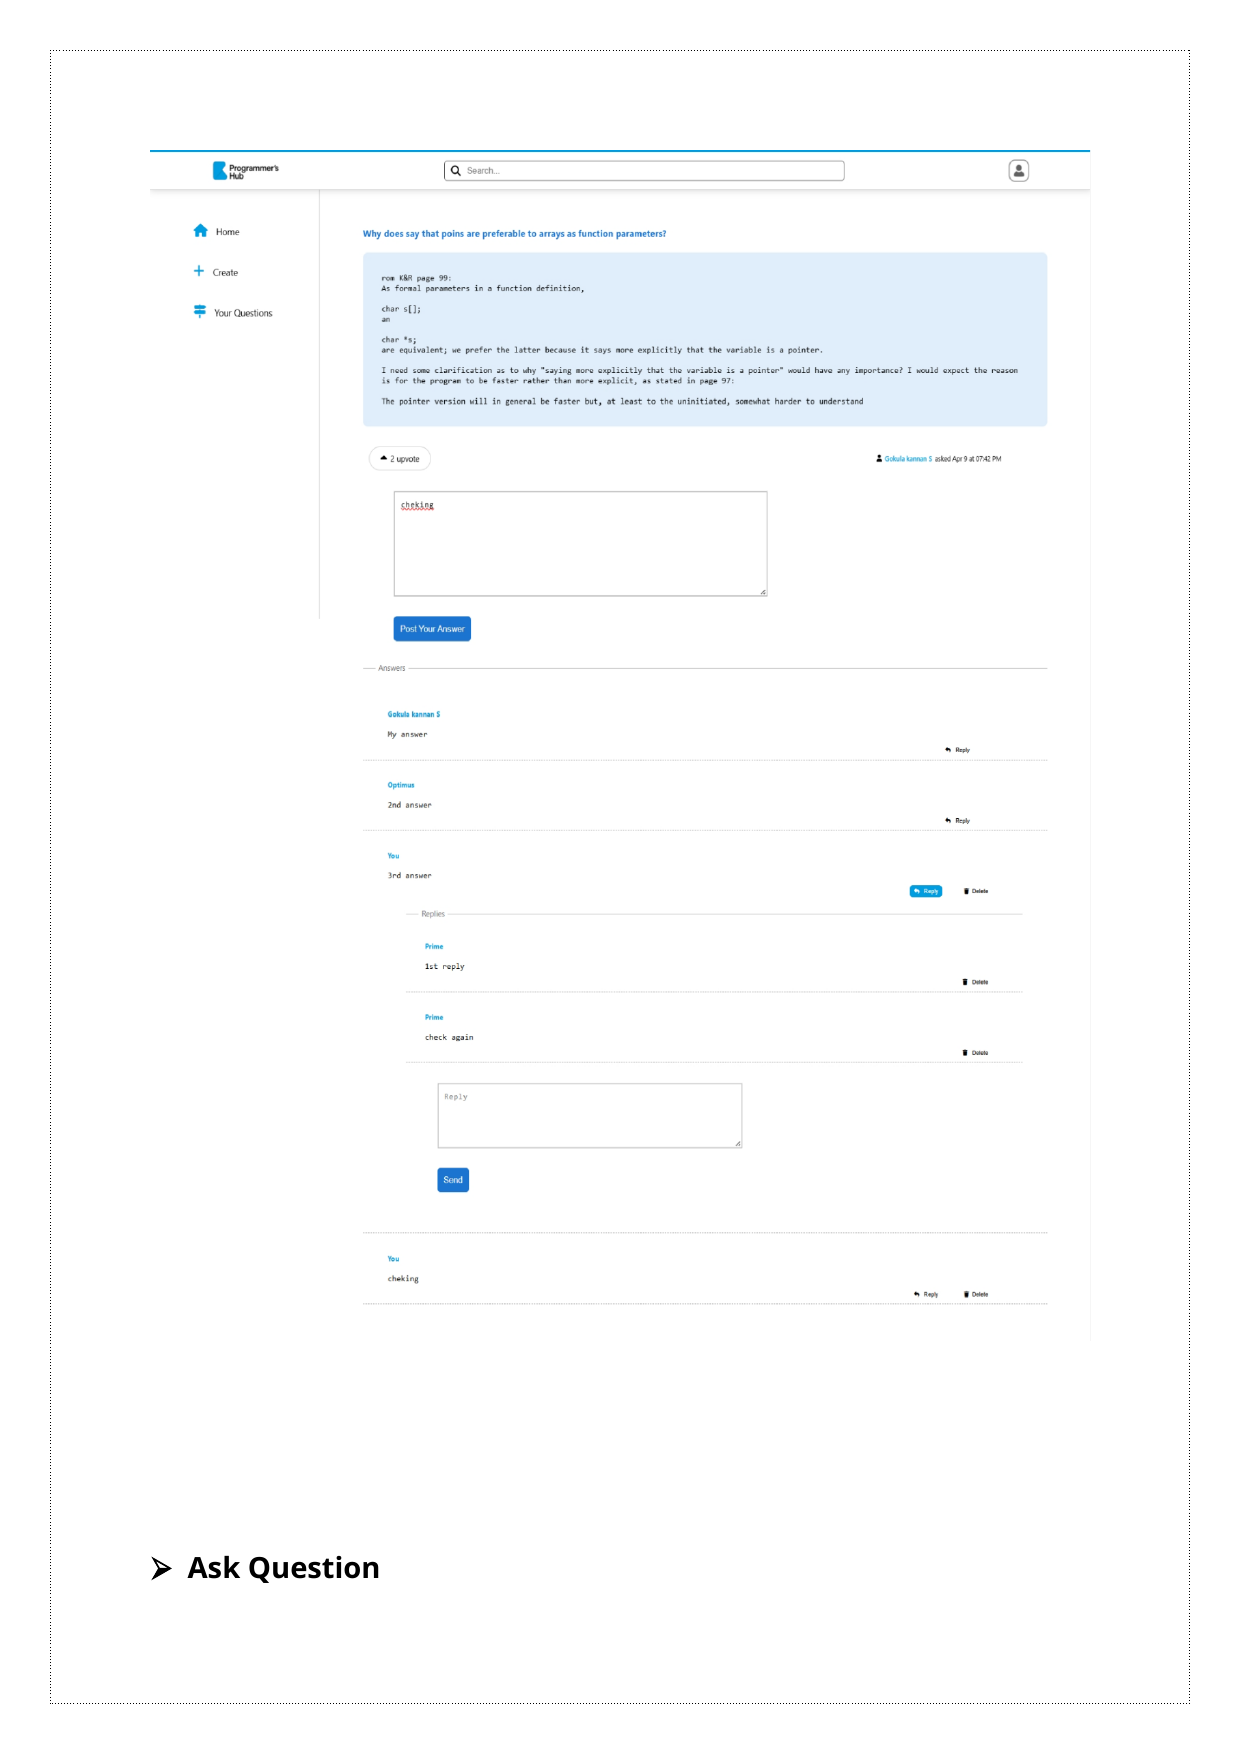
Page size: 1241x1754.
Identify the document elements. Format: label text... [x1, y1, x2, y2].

picture [150, 152, 1091, 1341]
list Ask Question [150, 1548, 1090, 1587]
